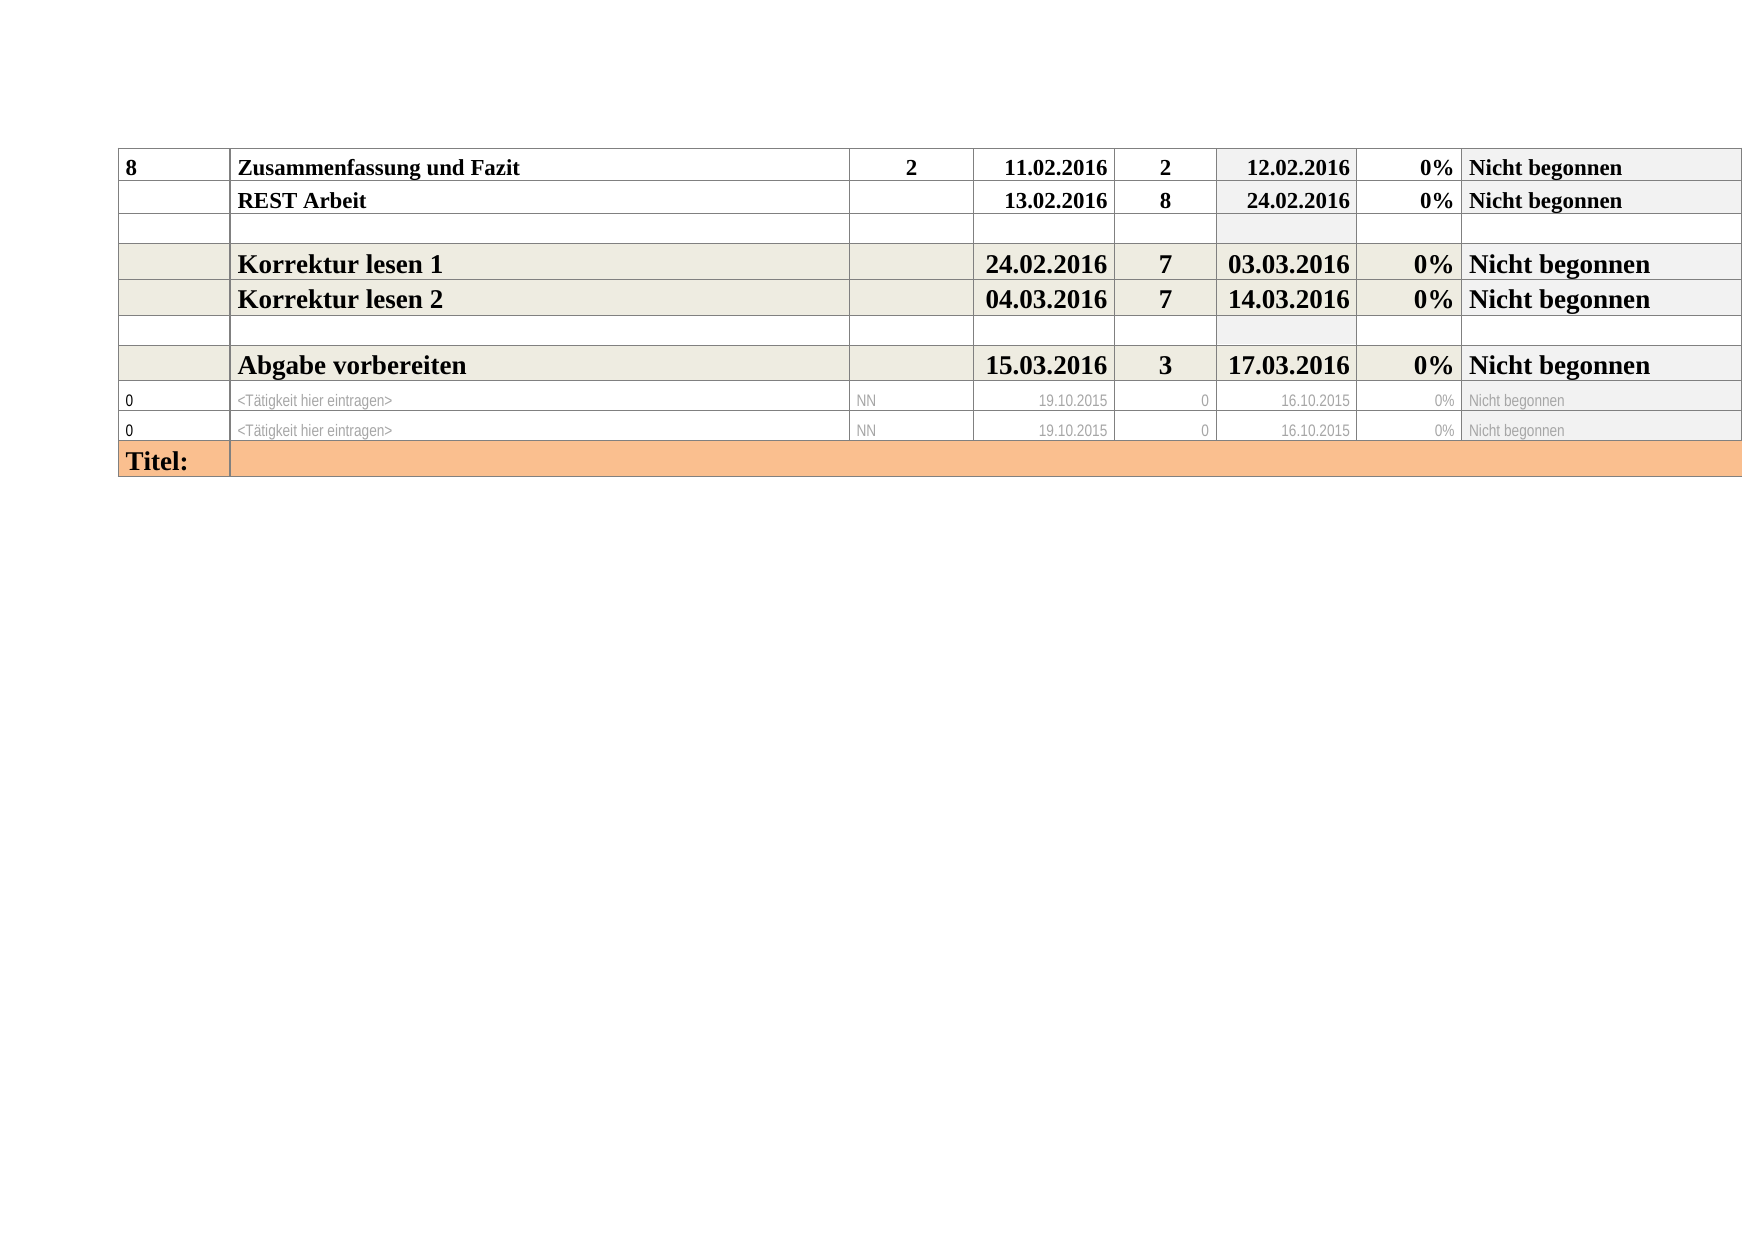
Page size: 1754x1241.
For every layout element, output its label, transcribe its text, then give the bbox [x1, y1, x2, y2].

table_cell 0% [1357, 280, 1461, 315]
table_cell 17.03.2016 [1217, 346, 1356, 380]
table_cell 0 [119, 411, 229, 440]
table_cell [850, 244, 973, 279]
table_cell 0% [1357, 381, 1461, 410]
table_cell Zusammenfassung und Fazit [231, 149, 849, 180]
table_cell Abgabe vorbereiten [231, 346, 849, 380]
table_cell 24.02.2016 [974, 244, 1114, 279]
table_cell Korrektur lesen 1 [231, 244, 849, 279]
table_cell [1115, 214, 1216, 243]
table_cell 3 [1115, 346, 1216, 380]
table_cell [850, 214, 973, 243]
table_cell 11.02.2016 [974, 149, 1114, 180]
table_cell [850, 280, 973, 315]
table_cell [119, 244, 229, 279]
table_cell 12.02.2016 [1217, 149, 1356, 180]
table_cell [119, 181, 229, 213]
table_cell 0% [1357, 149, 1461, 180]
table_cell Nicht begonnen [1462, 280, 1741, 315]
table_cell [850, 346, 973, 380]
table_cell [1357, 214, 1461, 243]
table_cell 19.10.2015 [974, 381, 1114, 410]
table_cell [231, 316, 849, 344]
table_cell [119, 346, 229, 380]
table_cell 7 [1115, 244, 1216, 279]
table_cell 2 [1115, 149, 1216, 180]
table_cell 0% [1357, 411, 1461, 440]
table_cell 2 [850, 149, 973, 180]
table_cell 13.02.2016 [974, 181, 1114, 213]
table_cell [119, 316, 229, 344]
table_cell Nicht begonnen [1462, 181, 1741, 213]
table_cell Nicht begonnen [1462, 244, 1741, 279]
table_cell 24.02.2016 [1217, 181, 1356, 213]
table_cell [1217, 316, 1356, 344]
table_cell 04.03.2016 [974, 280, 1114, 315]
table_cell 16.10.2015 [1217, 381, 1356, 410]
table_cell Nicht begonnen [1462, 346, 1741, 380]
table_cell 0 [1115, 411, 1216, 440]
table_cell NN [850, 411, 973, 440]
table_cell [231, 214, 849, 243]
table_cell [1115, 316, 1216, 344]
table_cell NN [850, 381, 973, 410]
table_cell 19.10.2015 [974, 411, 1114, 440]
table_cell 0 [1115, 381, 1216, 410]
table_cell [1462, 214, 1741, 243]
table_cell 8 [1115, 181, 1216, 213]
table_cell <Tätigkeit hier eintragen> [231, 411, 849, 440]
table_cell [1462, 316, 1741, 344]
table_cell REST Arbeit [231, 181, 849, 213]
table_cell [1357, 316, 1461, 344]
table_cell [1217, 214, 1356, 243]
table_cell [850, 181, 973, 213]
table_cell [974, 316, 1114, 344]
table_cell 0 [119, 381, 229, 410]
table_cell 0% [1357, 244, 1461, 279]
table_cell <Tätigkeit hier eintragen> [231, 381, 849, 410]
table_cell 14.03.2016 [1217, 280, 1356, 315]
table_cell Korrektur lesen 2 [231, 280, 849, 315]
table_cell [974, 214, 1114, 243]
table_cell 03.03.2016 [1217, 244, 1356, 279]
table_cell Titel: [119, 441, 229, 476]
table_cell [850, 316, 973, 344]
table_cell 15.03.2016 [974, 346, 1114, 380]
table_cell 0% [1357, 181, 1461, 213]
table_cell [119, 280, 229, 315]
table_cell [119, 214, 229, 243]
table_cell 16.10.2015 [1217, 411, 1356, 440]
table_cell 8 [119, 149, 229, 180]
table_cell [231, 441, 1742, 476]
table_cell Nicht begonnen [1462, 381, 1741, 410]
table_cell 0% [1357, 346, 1461, 380]
table_cell Nicht begonnen [1462, 411, 1741, 440]
table_cell 7 [1115, 280, 1216, 315]
table_cell Nicht begonnen [1462, 149, 1741, 180]
